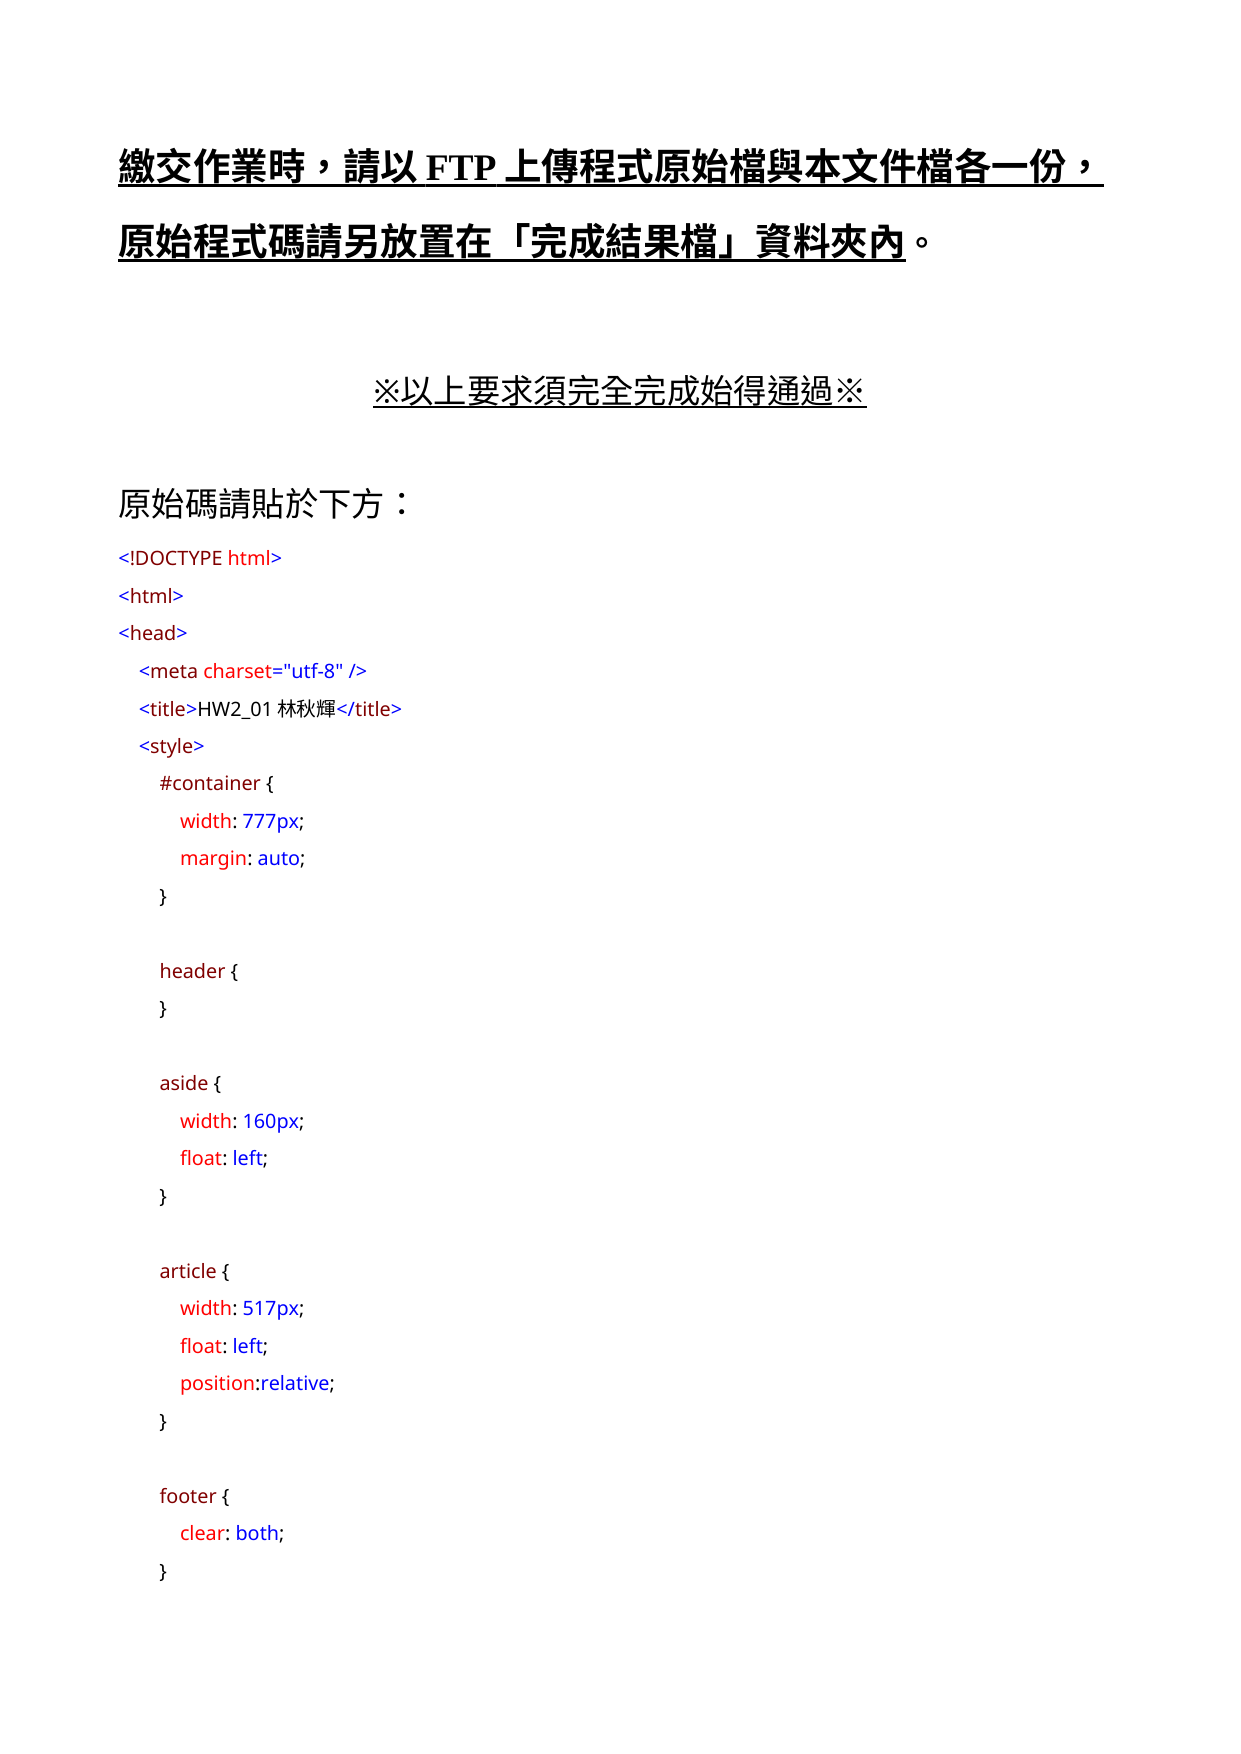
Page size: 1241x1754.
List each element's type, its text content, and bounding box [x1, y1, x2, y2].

text } [118, 1552, 1122, 1589]
text margin: auto; [118, 839, 1122, 877]
text position:relative; [118, 1364, 1122, 1402]
text } [118, 1177, 1122, 1214]
text } [118, 877, 1122, 914]
text float: left; [118, 1139, 1122, 1177]
text width: 777px; [118, 802, 1122, 839]
text float: left; [118, 1327, 1122, 1364]
text footer { [118, 1477, 1122, 1514]
text article { [118, 1252, 1122, 1289]
text <head> [118, 614, 1122, 652]
text <style> [118, 727, 1122, 764]
text clear: both; [118, 1514, 1122, 1552]
text #container { [118, 764, 1122, 802]
text ※以上要求須完全完成始得通過※ [118, 352, 1122, 427]
text } [118, 1402, 1122, 1439]
text aside { [118, 1064, 1122, 1102]
text <html> [118, 577, 1122, 614]
text <title>HW2_01林秋輝</title> [118, 689, 1122, 727]
text width: 517px; [118, 1289, 1122, 1327]
text header { [118, 952, 1122, 989]
text 原始碼請貼於下方： [118, 464, 1122, 539]
text width: 160px; [118, 1102, 1122, 1139]
text <!DOCTYPE html> [118, 539, 1122, 577]
text 繳交作業時，請以FTP上傳程式原始檔與本文件檔各一份，原始程式碼請另放置在「完成結果檔」資料夾內。 [118, 127, 1122, 277]
text <meta charset="utf-8" /> [118, 652, 1122, 689]
text } [118, 989, 1122, 1027]
